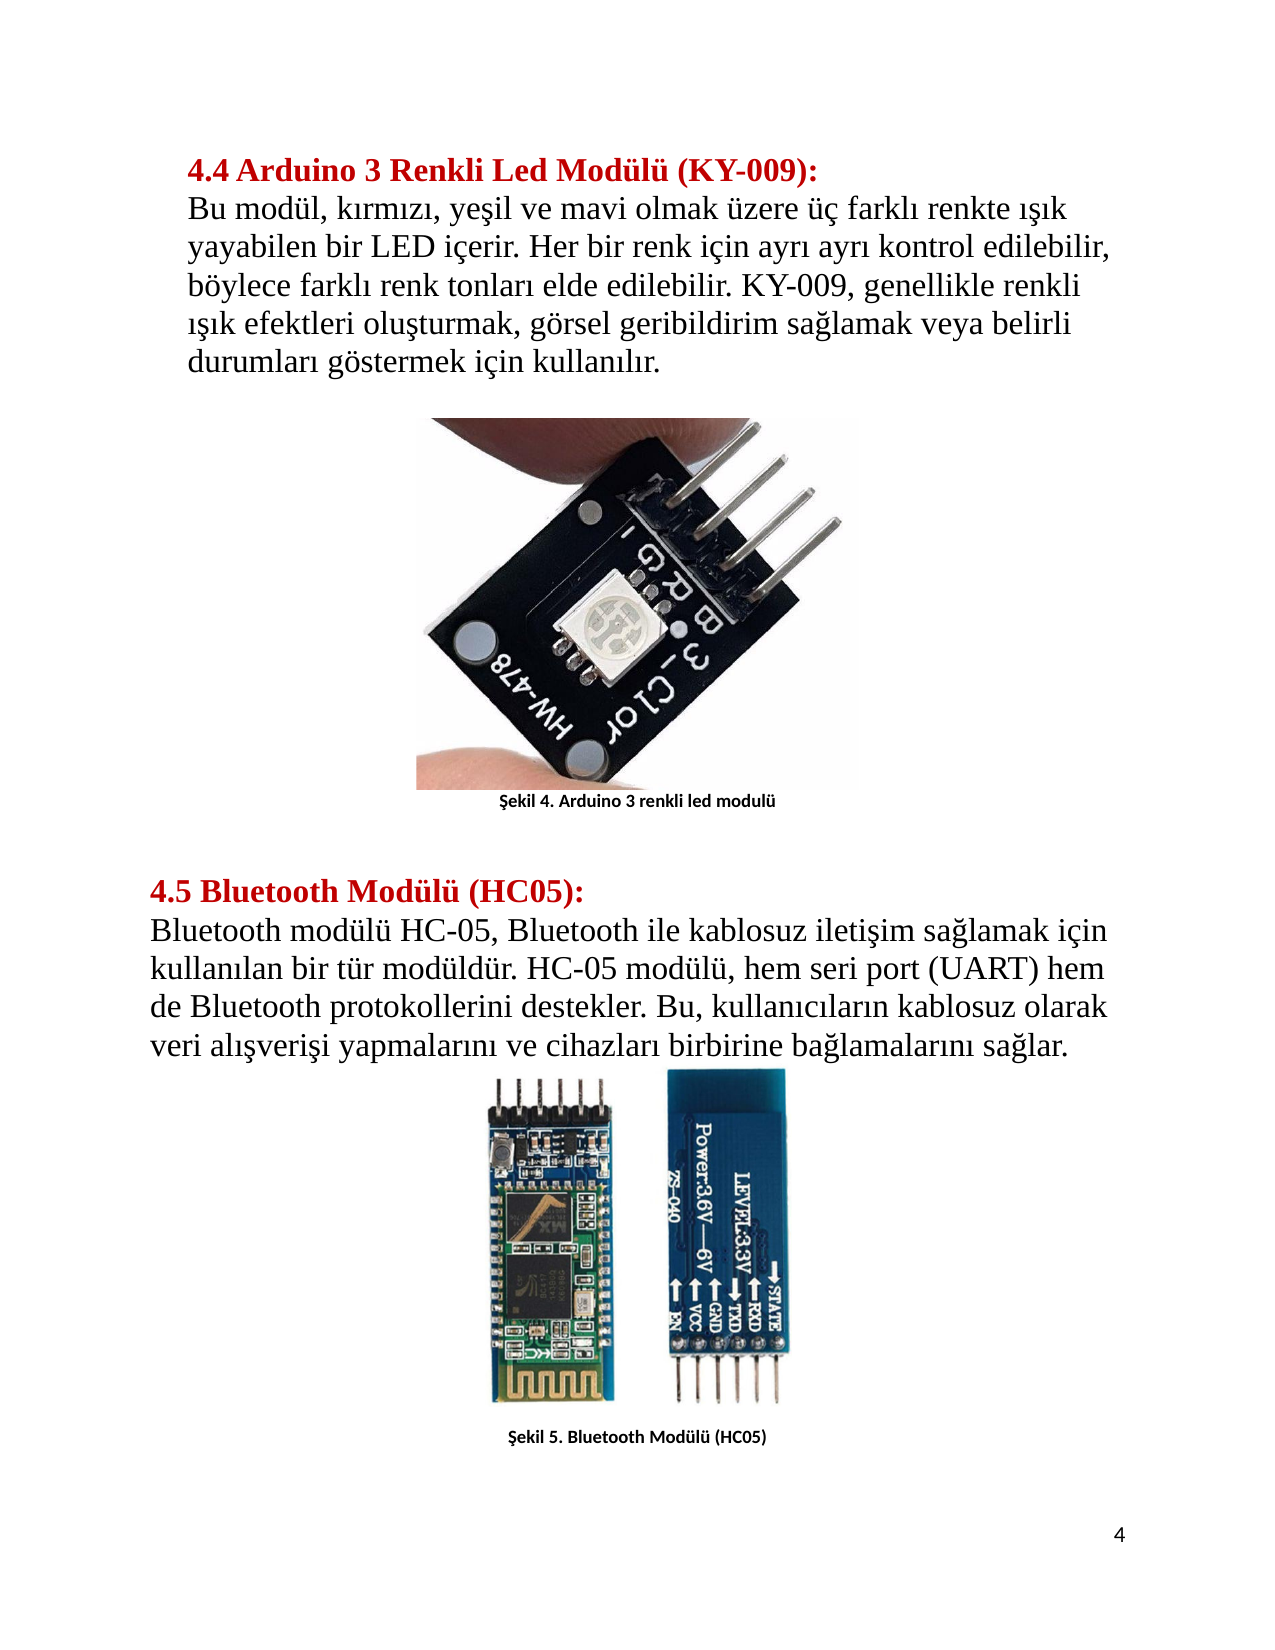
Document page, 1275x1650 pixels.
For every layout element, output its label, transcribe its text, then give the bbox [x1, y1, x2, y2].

list Bu modül, kırmızı, yeşil ve mavi olmak üzere üç farklı renkte ışık yayabilen bir LED içerir. Her bir renk için ayrı ayrı kontrol edilebilir, böylece farklı renk tonları elde edilebilir. KY-009, genellikle renkli ışık efektleri oluşturmak, görsel geribildirim sağlamak veya belirli durumları göstermek için kullanılır. [187, 188, 1125, 380]
picture [416, 418, 859, 790]
text Şekil 4. Arduino 3 renkli led modulü [150, 789, 1125, 812]
text Şekil 5. Bluetooth Modülü (HC05) [150, 1425, 1125, 1448]
picture [483, 1063, 792, 1407]
text Bluetooth modülü HC-05, Bluetooth ile kablosuz iletişim sağlamak için kullanılan bir tür modüldür. HC-05 modülü, hem seri port (UART) hem de Bluetooth protokollerini destekler. Bu, kullanıcıların kablosuz olarak veri alışverişi yapmalarını ve cihazları birbirine bağlamalarını sağlar. [150, 910, 1125, 1063]
text 4.5 Bluetooth Modülü (HC05): [150, 872, 1125, 910]
list 4.4 Arduino 3 Renkli Led Modülü (KY-009): [187, 150, 1125, 188]
